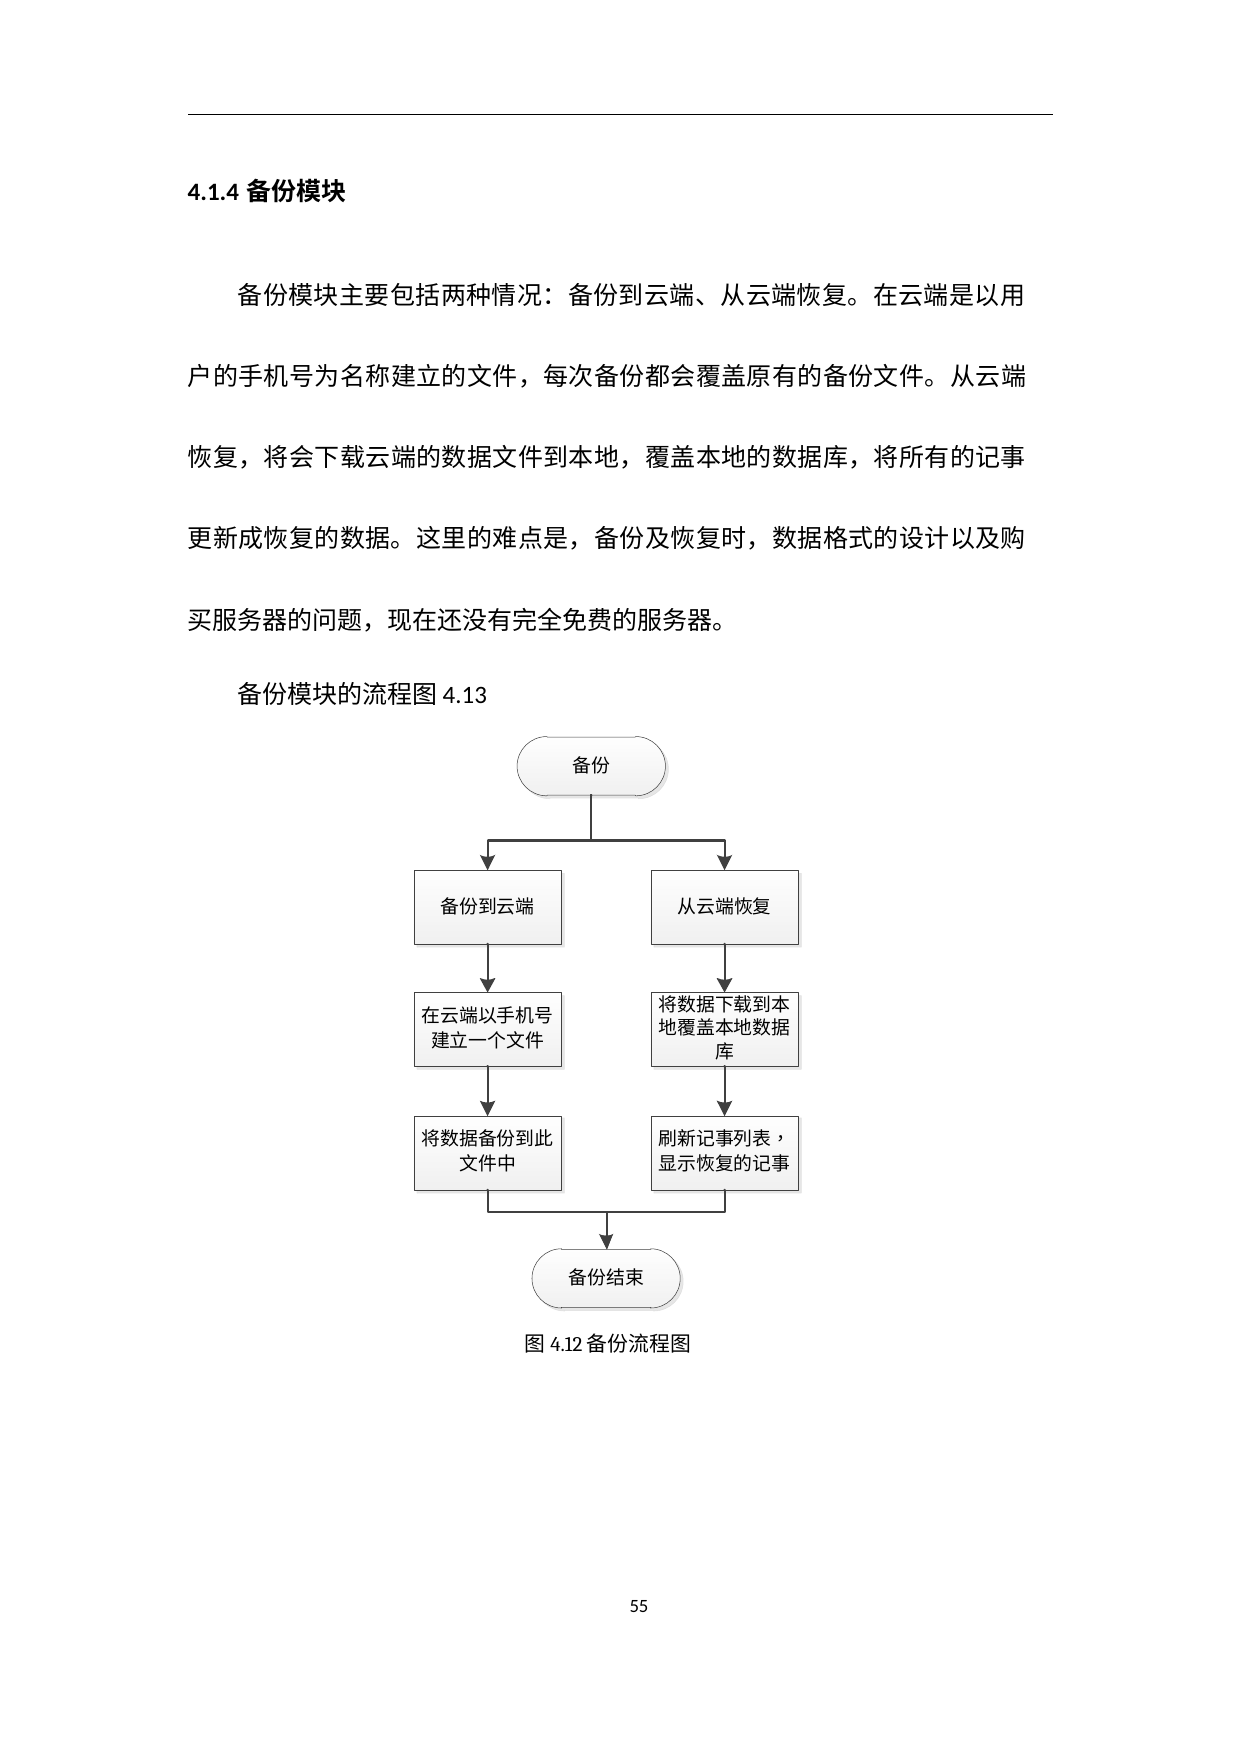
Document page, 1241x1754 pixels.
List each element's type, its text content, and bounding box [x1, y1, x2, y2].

text 备份模块主要包括两种情况：备份到云端、从云端恢复。在云端是以用户的手机号为名称建立的文件，每次备份都会覆盖原有的备份文件。从云端恢复，将会下载云端的数据文件到本地，覆盖本地的数据库，将所有的记事更新成恢复的数据。这里的难点是，备份及恢复时，数据格式的设计以及购买服务器的问题，现在还没有完全免费的服务器。 [187, 261, 1028, 651]
subtitle 备份模块 [187, 157, 1053, 222]
text 备份模块的流程图4.13 [187, 660, 1028, 725]
